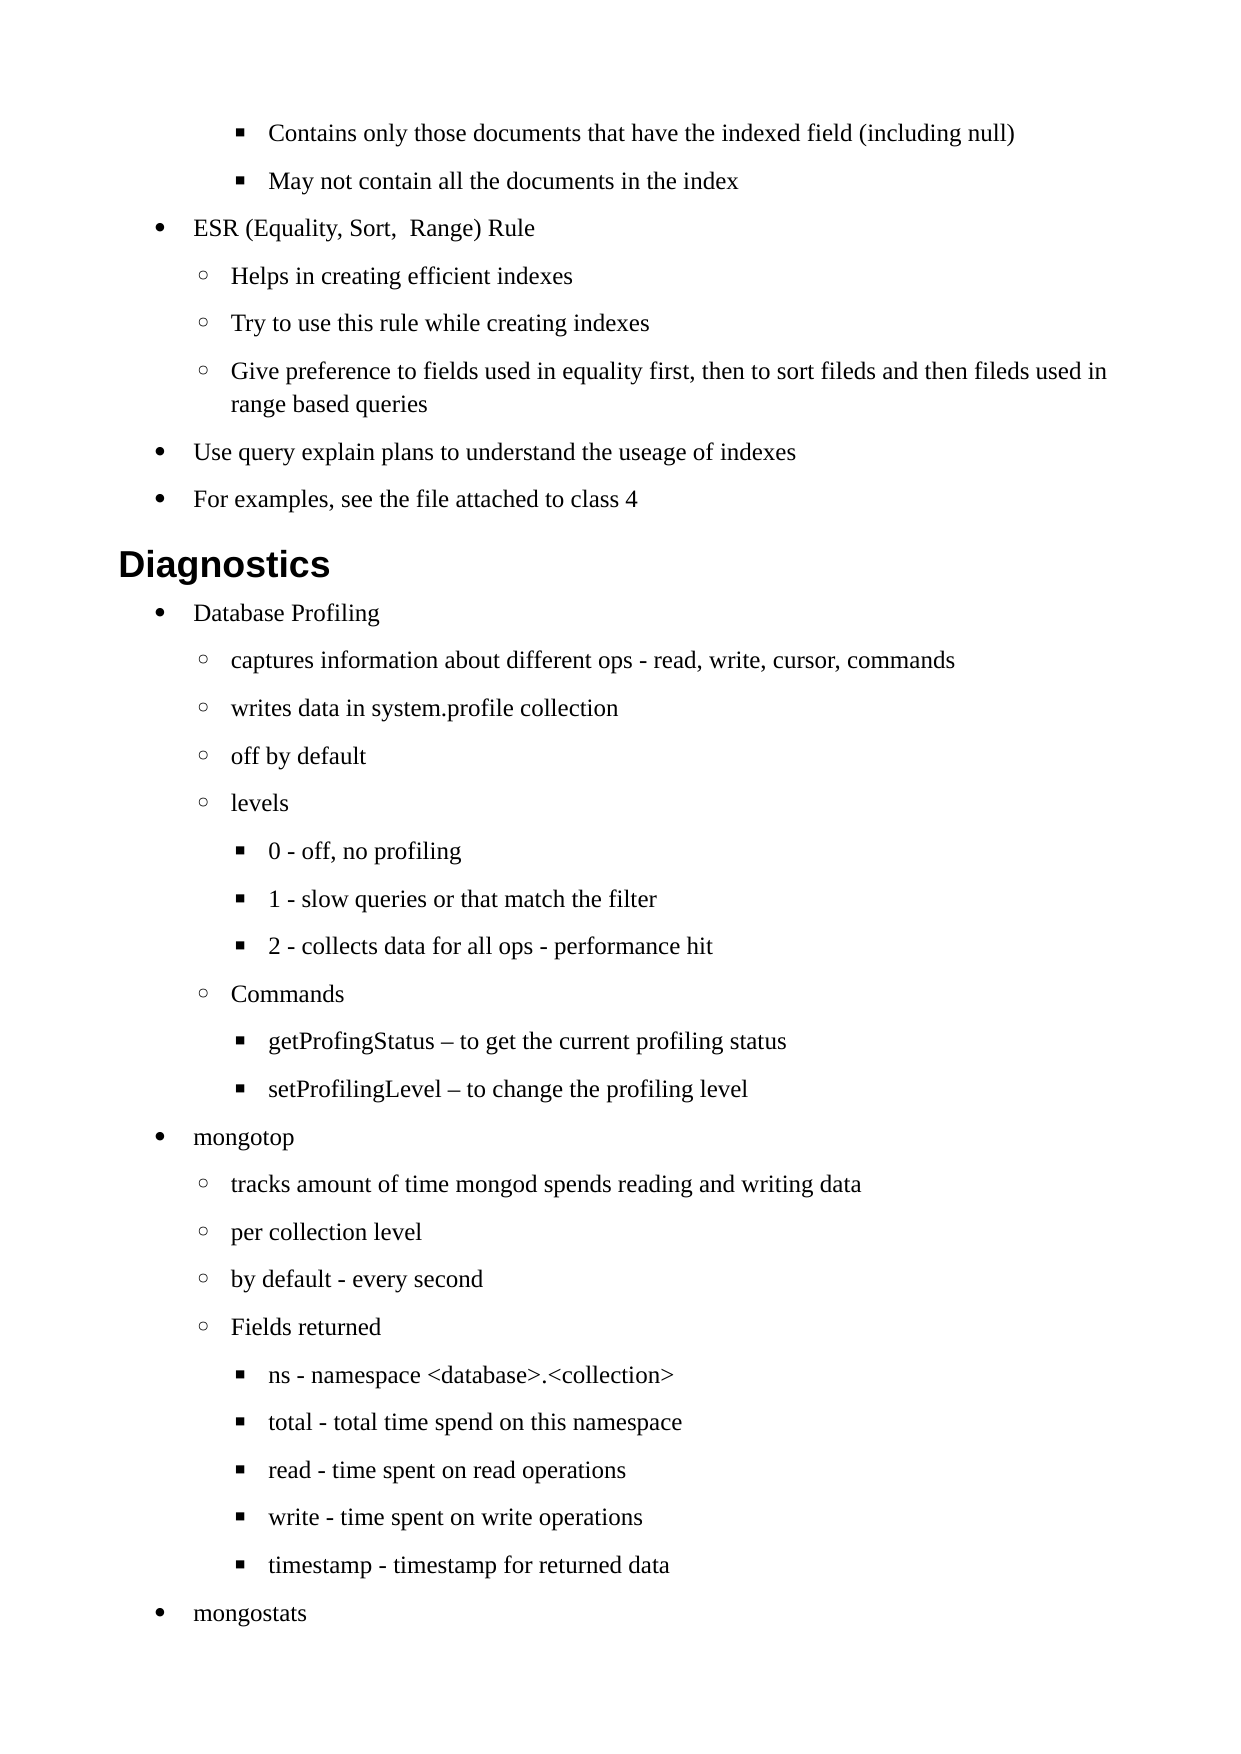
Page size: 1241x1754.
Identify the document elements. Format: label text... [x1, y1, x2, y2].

list 0 - off, no profiling [231, 836, 1122, 865]
list May not contain all the documents in the index [231, 166, 1122, 194]
list ns - namespace <database>.<collection> [231, 1360, 1122, 1388]
list mongostats [156, 1598, 1122, 1626]
list total - total time spend on this namespace [231, 1407, 1122, 1436]
list mongotop [156, 1122, 1122, 1150]
list Give preference to fields used in equality first, then to sort fileds and then fileds used in range based queries [193, 356, 1122, 418]
list setProfilingLevel – to change the profiling level [231, 1074, 1122, 1103]
list levels [193, 788, 1122, 817]
list Fields returned [193, 1312, 1122, 1341]
list ESR (Equality, Sort, Range) Rule [156, 213, 1122, 242]
list tracks amount of time mongod spends reading and writing data [193, 1169, 1122, 1198]
subtitle Diagnostics [118, 542, 1122, 586]
list timestamp - timestamp for returned data [231, 1550, 1122, 1579]
list 1 - slow queries or that match the filter [231, 884, 1122, 912]
list Contains only those documents that have the indexed field (including null) [231, 118, 1122, 147]
list Helps in creating efficient indexes [193, 261, 1122, 290]
list per collection level [193, 1217, 1122, 1246]
list Use query explain plans to understand the useage of indexes [156, 437, 1122, 466]
list Commands [193, 979, 1122, 1008]
list Try to use this rule while creating indexes [193, 308, 1122, 337]
list 2 - collects data for all ops - performance hit [231, 931, 1122, 960]
list For examples, see the file attached to class 4 [156, 484, 1122, 513]
list off by default [193, 741, 1122, 769]
list by default - every second [193, 1264, 1122, 1293]
list writes data in system.profile collection [193, 693, 1122, 722]
list read - time spent on read operations [231, 1455, 1122, 1484]
list captures information about different ops - read, write, cursor, commands [193, 646, 1122, 674]
list write - time spent on write operations [231, 1502, 1122, 1531]
list Database Profiling [156, 598, 1122, 627]
list getProfingStatus – to get the current profiling status [231, 1026, 1122, 1055]
